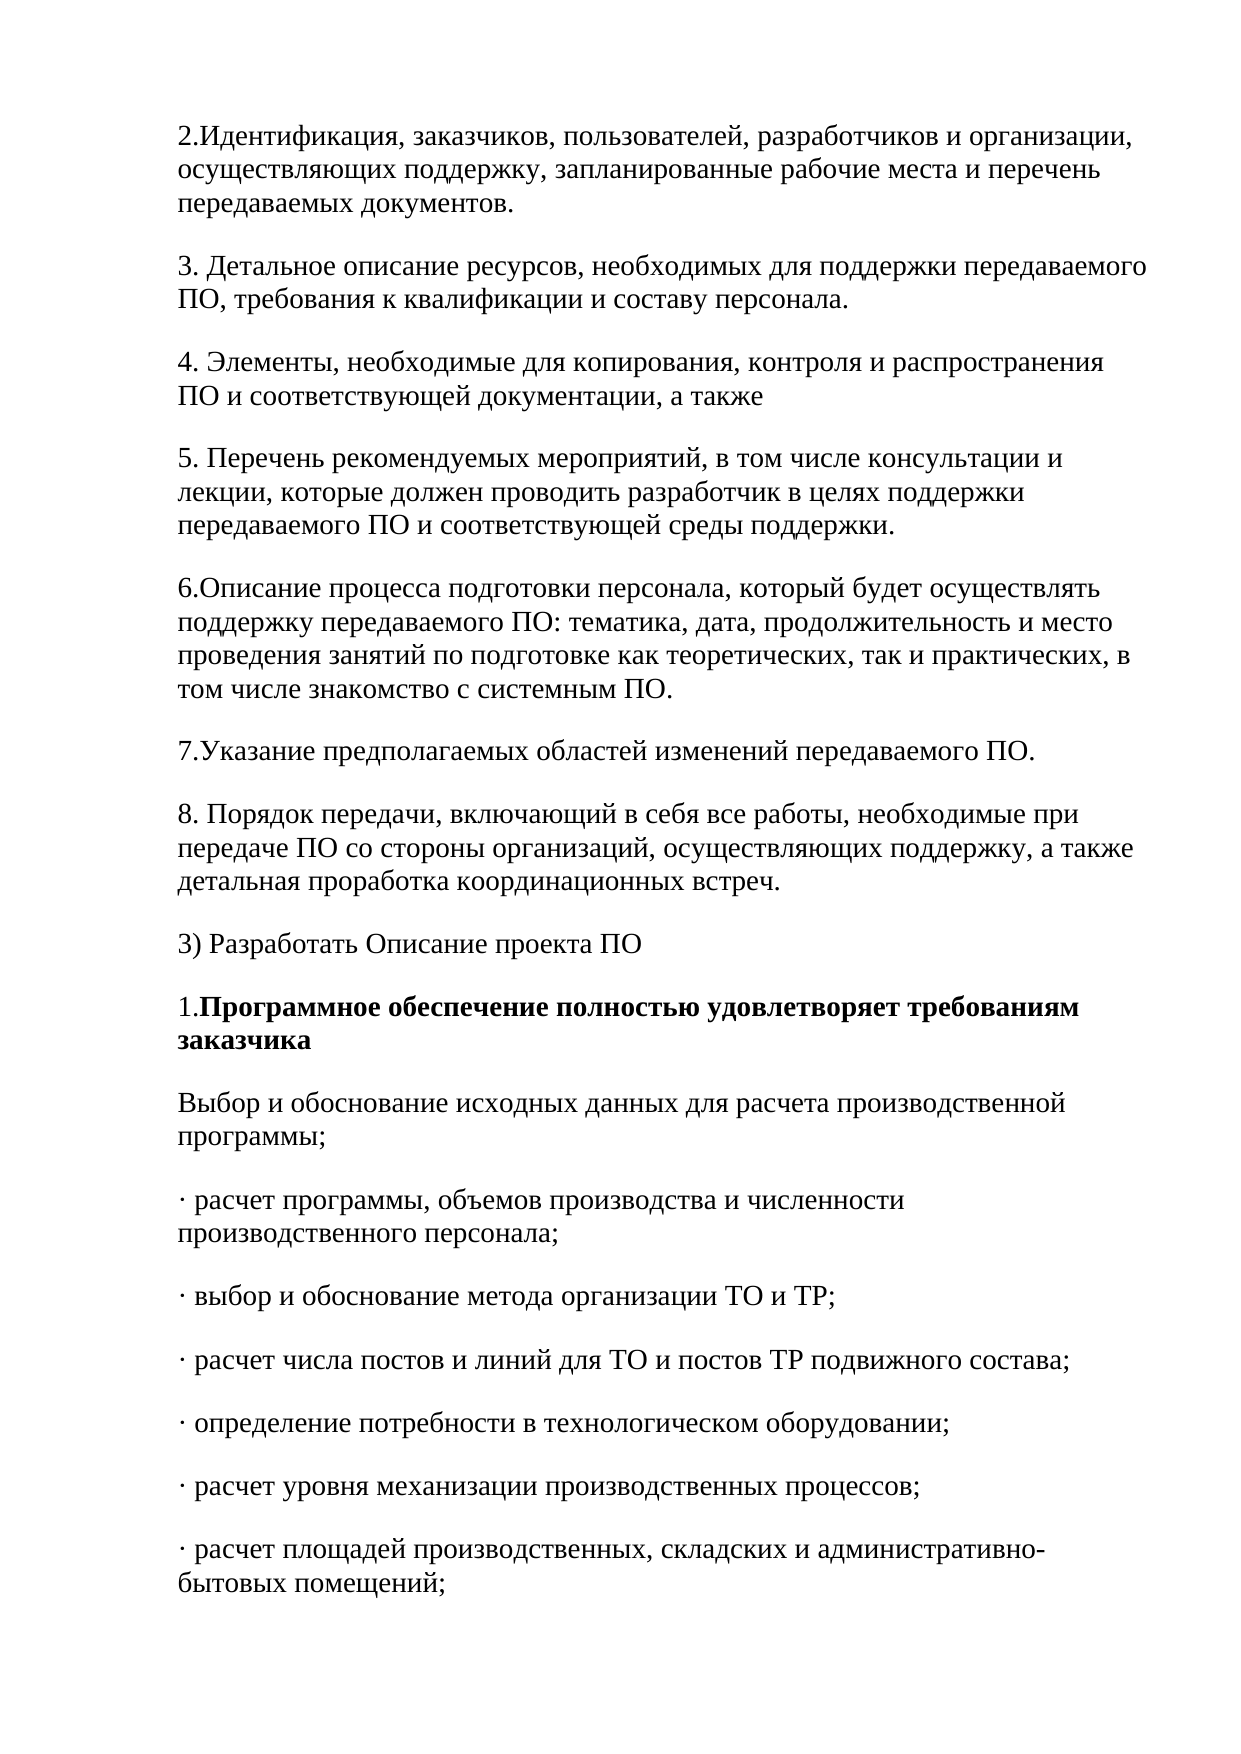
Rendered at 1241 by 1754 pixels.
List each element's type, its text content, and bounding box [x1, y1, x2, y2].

text · расчет уровня механизации производственных процессов; [177, 1468, 1152, 1502]
text 7.Указание предполагаемых областей изменений передаваемого ПО. [177, 733, 1152, 767]
text 3) Разработать Описание проекта ПО [177, 926, 1152, 959]
text · расчет программы, объемов производства и численности производственного персонала; [177, 1182, 1152, 1249]
text 6.Описание процесса подготовки персонала, который будет осуществлять поддержку передаваемого ПО: тематика, дата, продолжительность и место проведения занятий по подготовке как теоретических, так и практических, в том числе знакомство с системным ПО. [177, 570, 1152, 704]
text 1.Программное обеспечение полностью удовлетворяет требованиям заказчика [177, 989, 1152, 1056]
text 5. Перечень рекомендуемых мероприятий, в том числе консультации и лекции, которые должен проводить разработчик в целях поддержки передаваемого ПО и соответствующей среды поддержки. [177, 440, 1152, 541]
text · расчет числа постов и линий для ТО и постов ТР подвижного состава; [177, 1342, 1152, 1375]
text 3. Детальное описание ресурсов, необходимых для поддержки передаваемого ПО, требования к квалификации и составу персонала. [177, 248, 1152, 315]
text · расчет площадей производственных, складских и административно-бытовых помещений; [177, 1531, 1152, 1598]
text · определение потребности в технологическом оборудовании; [177, 1405, 1152, 1438]
text Выбор и обоснование исходных данных для расчета производственной программы; [177, 1085, 1152, 1152]
text 2.Идентификация, заказчиков, пользователей, разработчиков и организации, осуществляющих поддержку, запланированные рабочие места и перечень передаваемых документов. [177, 118, 1152, 219]
text 8. Порядок передачи, включающий в себя все работы, необходимые при передаче ПО со стороны организаций, осуществляющих поддержку, а также детальная проработка координационных встреч. [177, 796, 1152, 897]
text · выбор и обоснование метода организации ТО и ТР; [177, 1278, 1152, 1312]
text 4. Элементы, необходимые для копирования, контроля и распространения ПО и соответствующей документации, а также [177, 344, 1152, 411]
